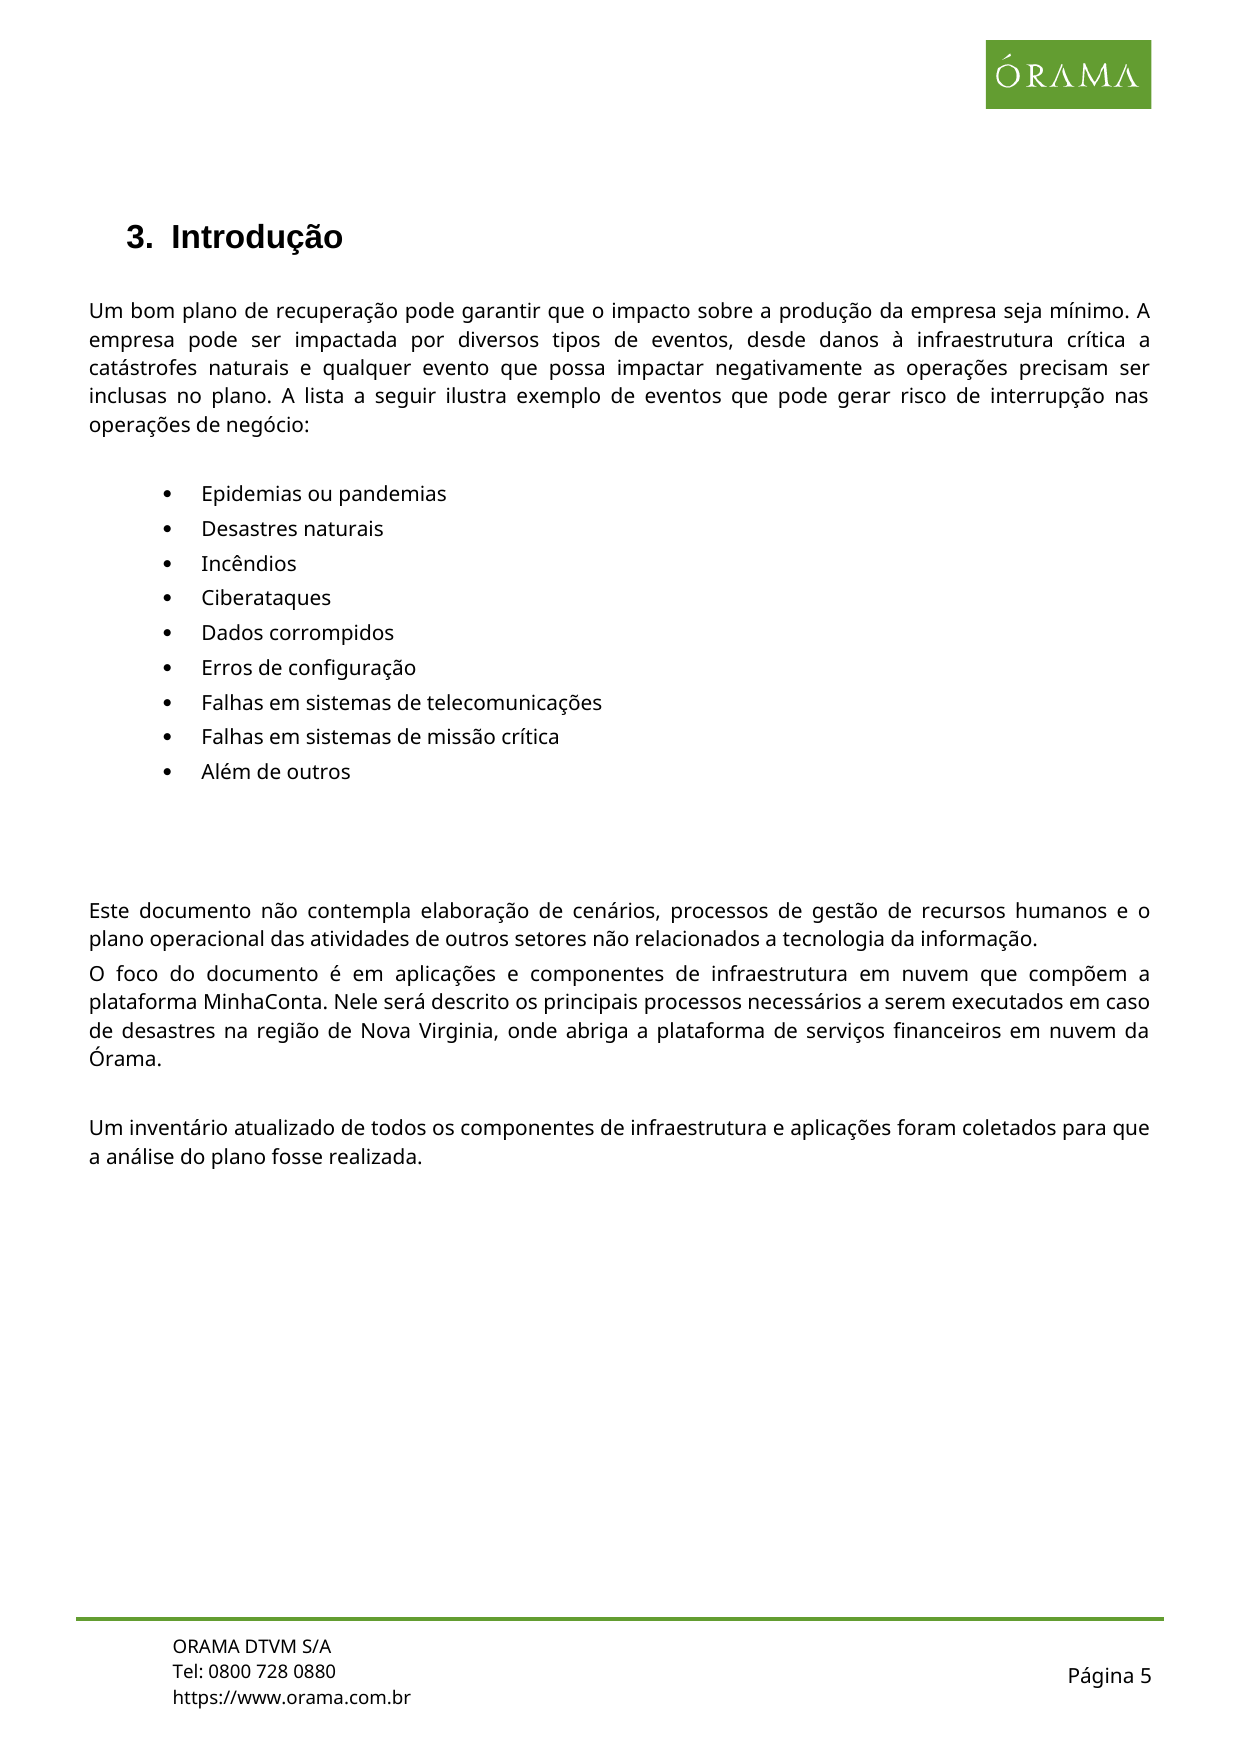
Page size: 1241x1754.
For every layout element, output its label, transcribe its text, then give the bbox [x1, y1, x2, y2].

list Desastres naturais [164, 514, 1152, 543]
text Um inventário atualizado de todos os componentes de infraestrutura e aplicações foram coletados para que a análise do plano fosse realizada. [89, 1113, 1152, 1170]
text O foco do documento é em aplicações e componentes de infraestrutura em nuvem que compõem a plataforma MinhaConta. Nele será descrito os principais processos necessários a serem executados em caso de desastres na região de Nova Virginia, onde abriga a plataforma de serviços financeiros em nuvem da Órama. [89, 959, 1152, 1073]
text Um bom plano de recuperação pode garantir que o impacto sobre a produção da empresa seja mínimo. A empresa pode ser impactada por diversos tipos de eventos, desde danos à infraestrutura crítica a catástrofes naturais e qualquer evento que possa impactar negativamente as operações precisam ser inclusas no plano. A lista a seguir ilustra exemplo de eventos que pode gerar risco de interrupção nas operações de negócio: [89, 296, 1152, 438]
list Falhas em sistemas de telecomunicações [164, 688, 1152, 716]
list Além de outros [164, 757, 1152, 785]
list Ciberataques [164, 583, 1152, 612]
list Erros de configuração [164, 653, 1152, 681]
subtitle Introdução [126, 217, 1152, 255]
picture [985, 40, 1152, 109]
text Este documento não contempla elaboração de cenários, processos de gestão de recursos humanos e o plano operacional das atividades de outros setores não relacionados a tecnologia da informação. [89, 896, 1152, 953]
list Dados corrompidos [164, 618, 1152, 647]
list Falhas em sistemas de missão crítica [164, 722, 1152, 751]
list Epidemias ou pandemias [164, 479, 1152, 508]
list Incêndios [164, 549, 1152, 577]
